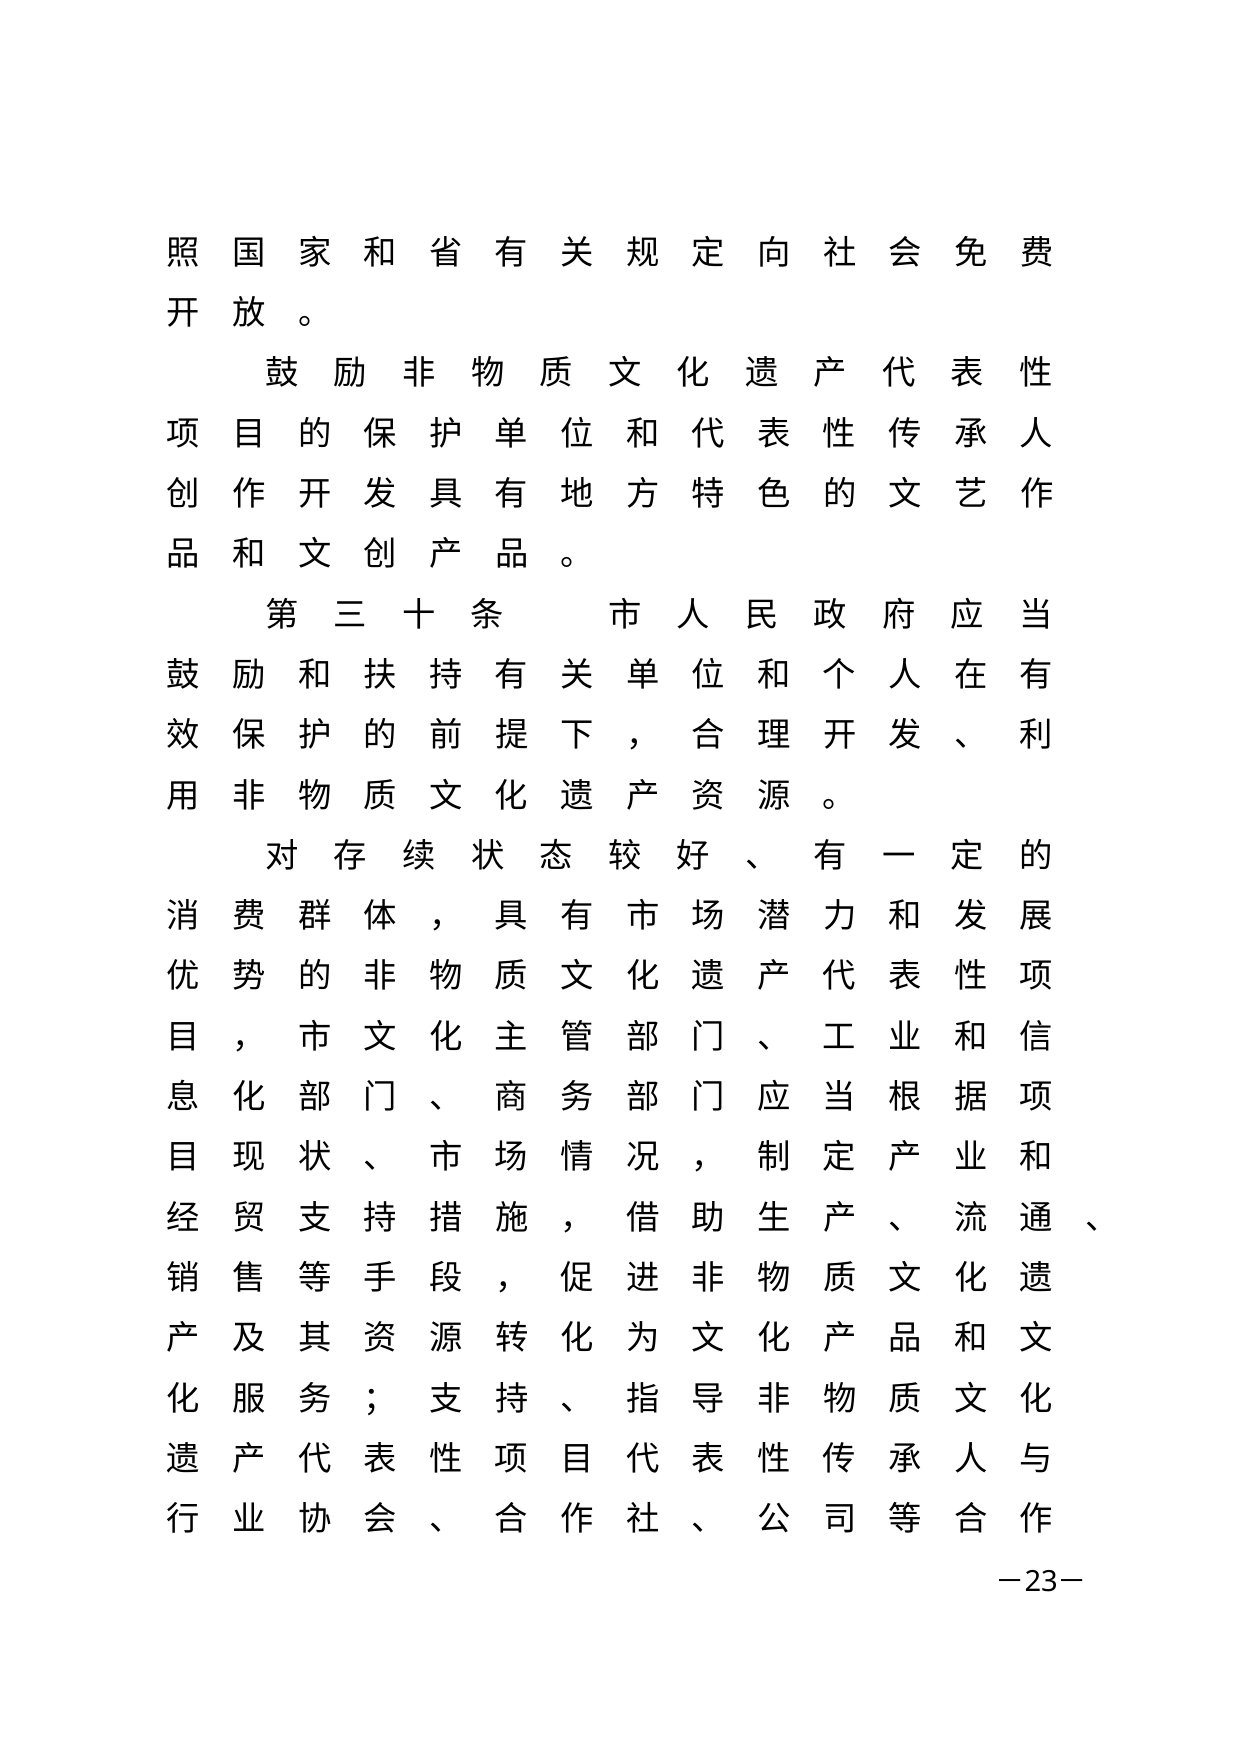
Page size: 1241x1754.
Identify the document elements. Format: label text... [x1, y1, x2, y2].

text 鼓励非物质文化遗产代表性项目的保护单位和代表性传承人创作开发具有地方特色的文艺作品和文创产品。 [167, 340, 1085, 581]
text 第三十条 市人民政府应当鼓励和扶持有关单位和个人在有效保护的前提下，合理开发、利用非物质文化遗产资源。 [167, 581, 1085, 823]
text 鼓励在传承基地和非物质文化遗产工作站设立非物质文化遗产体验中心或者主题馆，传播非物质文化遗产代表性项目，并依照国家和省有关规定向社会免费开放。 [167, 219, 1085, 340]
